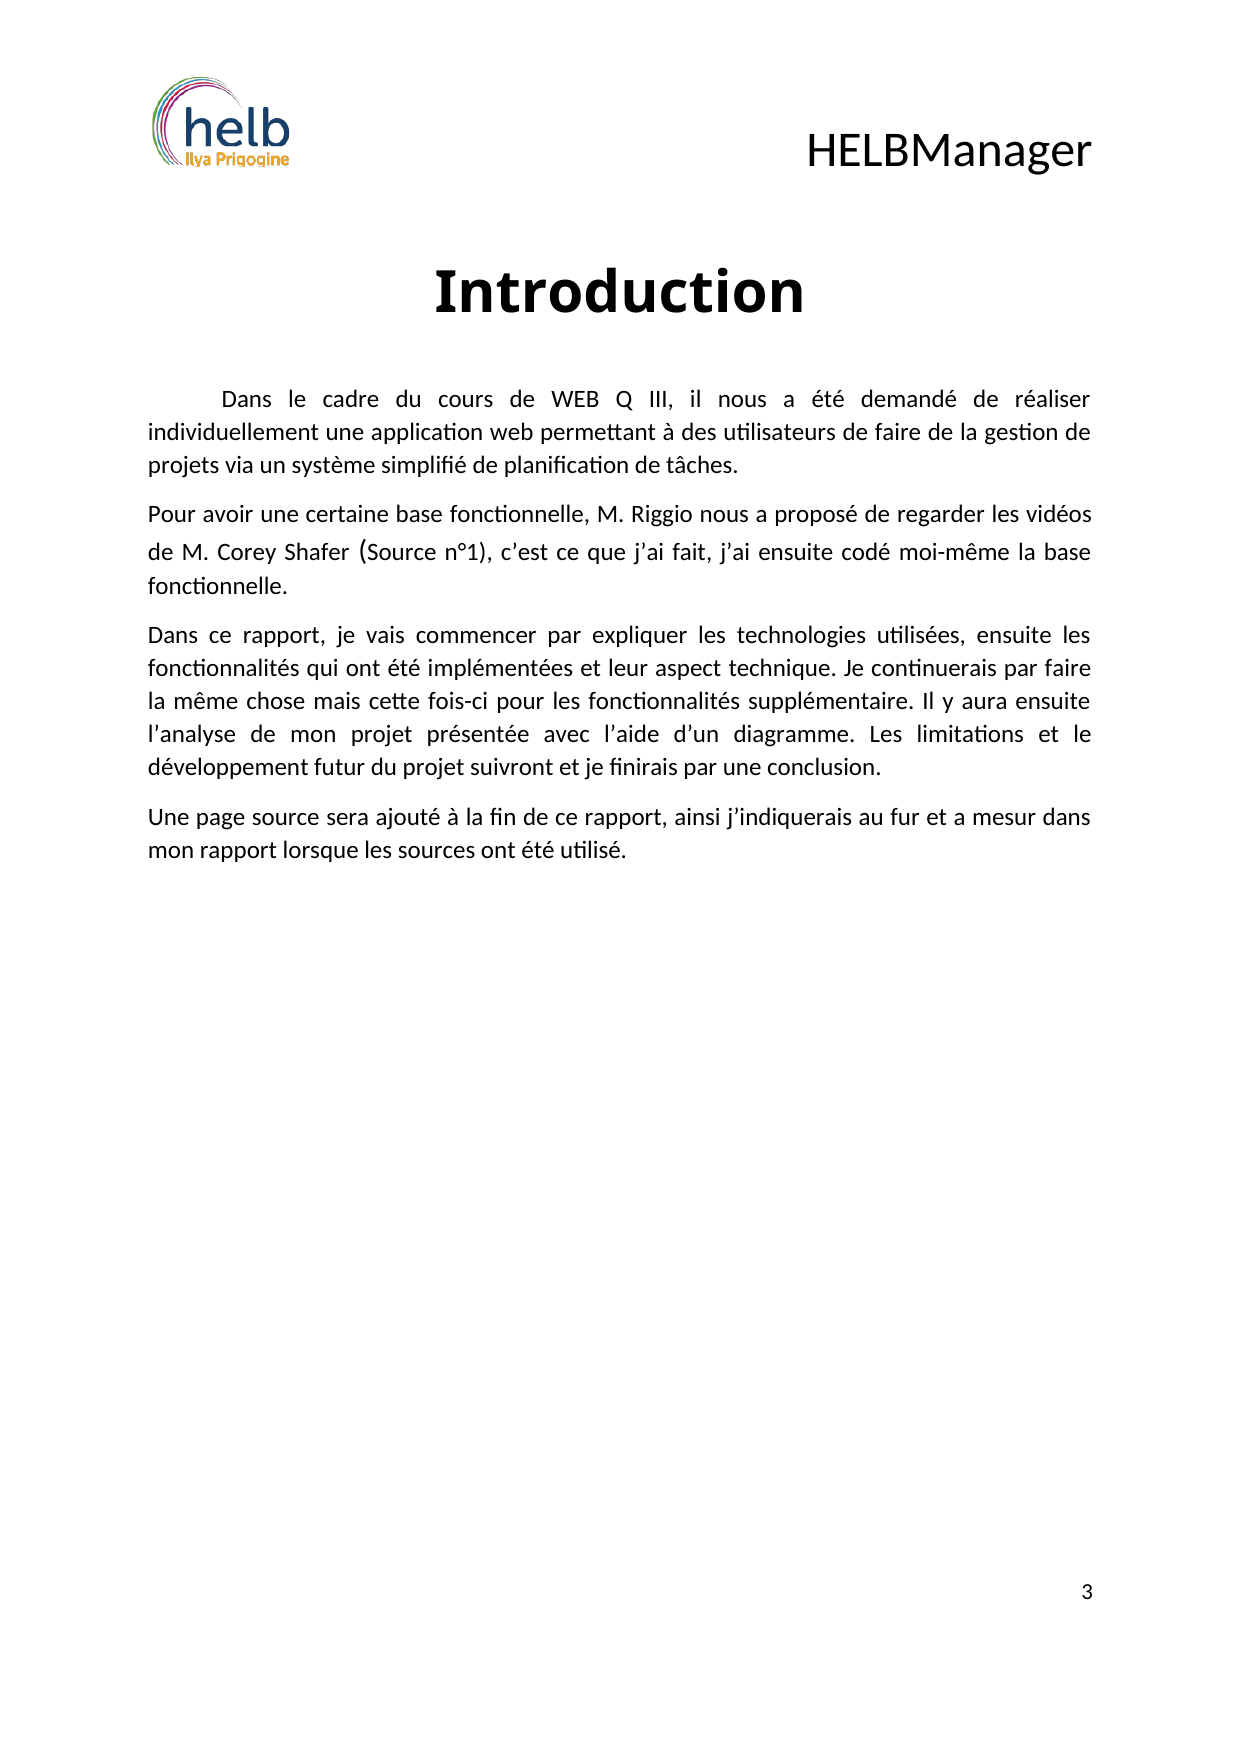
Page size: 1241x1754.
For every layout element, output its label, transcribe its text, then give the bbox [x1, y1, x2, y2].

text Dans ce rapport, je vais commencer par expliquer les technologies utilisées, ensuite les fonctionnalités qui ont été implémentées et leur aspect technique. Je continuerais par faire la même chose mais cette fois-ci pour les fonctionnalités supplémentaire. Il y aura ensuite l’analyse de mon projet présentée avec l’aide d’un diagramme. Les limitations et le développement futur du projet suivront et je finirais par une conclusion. [148, 619, 1093, 782]
subtitle Introduction [148, 251, 1093, 330]
picture [147, 73, 296, 167]
text Pour avoir une certaine base fonctionnelle, M. Riggio nous a proposé de regarder les vidéos de M. Corey Shafer (Source n°1), c’est ce que j’ai fait, j’ai ensuite codé moi-même la base fonctionnelle. [148, 499, 1093, 601]
text Une page source sera ajouté à la fin de ce rapport, ainsi j’indiquerais au fur et a mesur dans mon rapport lorsque les sources ont été utilisé. [148, 801, 1093, 864]
text Dans le cadre du cours de WEB Q III, il nous a été demandé de réaliser individuellement une application web permettant à des utilisateurs de faire de la gestion de projets via un système simplifié de planification de tâches. [148, 383, 1093, 479]
